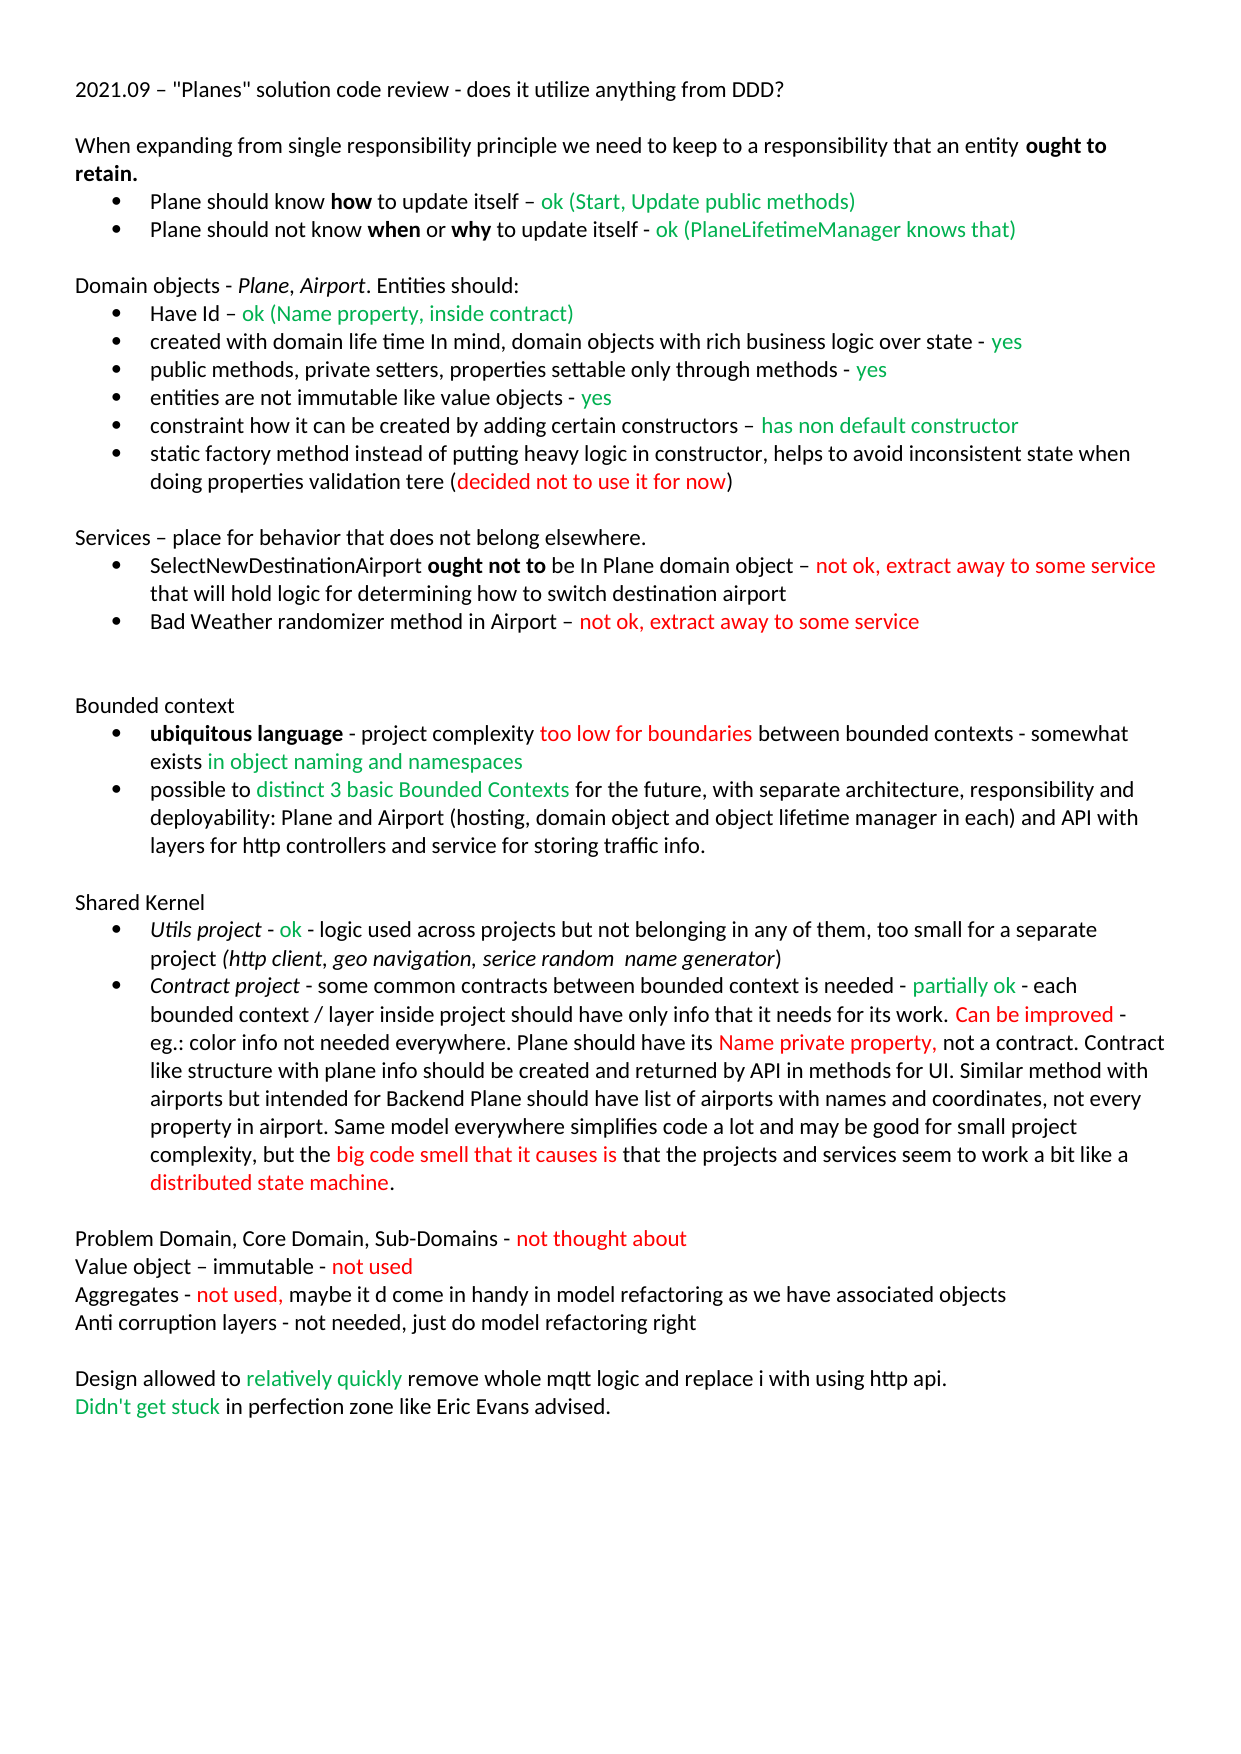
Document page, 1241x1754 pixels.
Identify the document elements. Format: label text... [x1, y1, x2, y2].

text Value object – immutable - not used [75, 1252, 1165, 1280]
list SelectNewDestinationAirport ought not to be In Plane domain object – not ok, extract away to some service that will hold logic for determining how to switch destination airport [112, 551, 1165, 607]
list Have Id – ok (Name property, inside contract) [112, 299, 1165, 327]
text Services – place for behavior that does not belong elsewhere. [75, 523, 1165, 551]
list Bad Weather randomizer method in Airport – not ok, extract away to some service [112, 607, 1165, 635]
text Shared Kernel [75, 888, 1165, 916]
text Anti corruption layers - not needed, just do model refactoring right [75, 1308, 1165, 1336]
list entities are not immutable like value objects - yes [112, 383, 1165, 411]
text Bounded context [75, 691, 1165, 719]
list ubiquitous language - project complexity too low for boundaries between bounded contexts - somewhat exists in object naming and namespaces [112, 719, 1165, 776]
text Design allowed to relatively quickly remove whole mqtt logic and replace i with using http api. [75, 1364, 1165, 1392]
list Contract project - some common contracts between bounded context is needed - partially ok - each bounded context / layer inside project should have only info that it needs for its work. Can be improved - eg.: color info not needed everywhere. Plane should have its Name private property, not a contract. Contract like structure with plane info should be created and returned by API in methods for UI. Similar method with airports but intended for Backend Plane should have list of airports with names and coordinates, not every property in airport. Same model everywhere simplifies code a lot and may be good for small project complexity, but the big code smell that it causes is that the projects and services seem to work a bit like a distributed state machine. [112, 972, 1165, 1196]
list Utils project - ok - logic used across projects but not belonging in any of them, too small for a separate project (http client, geo navigation, serice random name generator) [112, 916, 1165, 972]
text Domain objects - Plane, Airport. Entities should: [75, 271, 1165, 299]
list public methods, private setters, properties settable only through methods - yes [112, 355, 1165, 383]
text Didn't get stuck in perfection zone like Eric Evans advised. [75, 1392, 1165, 1420]
list created with domain life time In mind, domain objects with rich business logic over state - yes [112, 327, 1165, 355]
list Plane should know how to update itself – ok (Start, Update public methods) [112, 187, 1165, 215]
list possible to distinct 3 basic Bounded Contexts for the future, with separate architecture, responsibility and deployability: Plane and Airport (hosting, domain object and object lifetime manager in each) and API with layers for http controllers and service for storing traffic info. [112, 776, 1165, 859]
text 2021.09 – "Planes" solution code review - does it utilize anything from DDD? [75, 75, 1165, 103]
text Problem Domain, Core Domain, Sub-Domains - not thought about [75, 1224, 1165, 1252]
list static factory method instead of putting heavy logic in constructor, helps to avoid inconsistent state when doing properties validation tere (decided not to use it for now) [112, 439, 1165, 495]
list constraint how it can be created by adding certain constructors – has non default constructor [112, 411, 1165, 439]
text When expanding from single responsibility principle we need to keep to a responsibility that an entity ought to retain. [75, 131, 1165, 187]
list Plane should not know when or why to update itself - ok (PlaneLifetimeManager knows that) [112, 215, 1165, 243]
text Aggregates - not used, maybe it d come in handy in model refactoring as we have associated objects [75, 1280, 1165, 1308]
